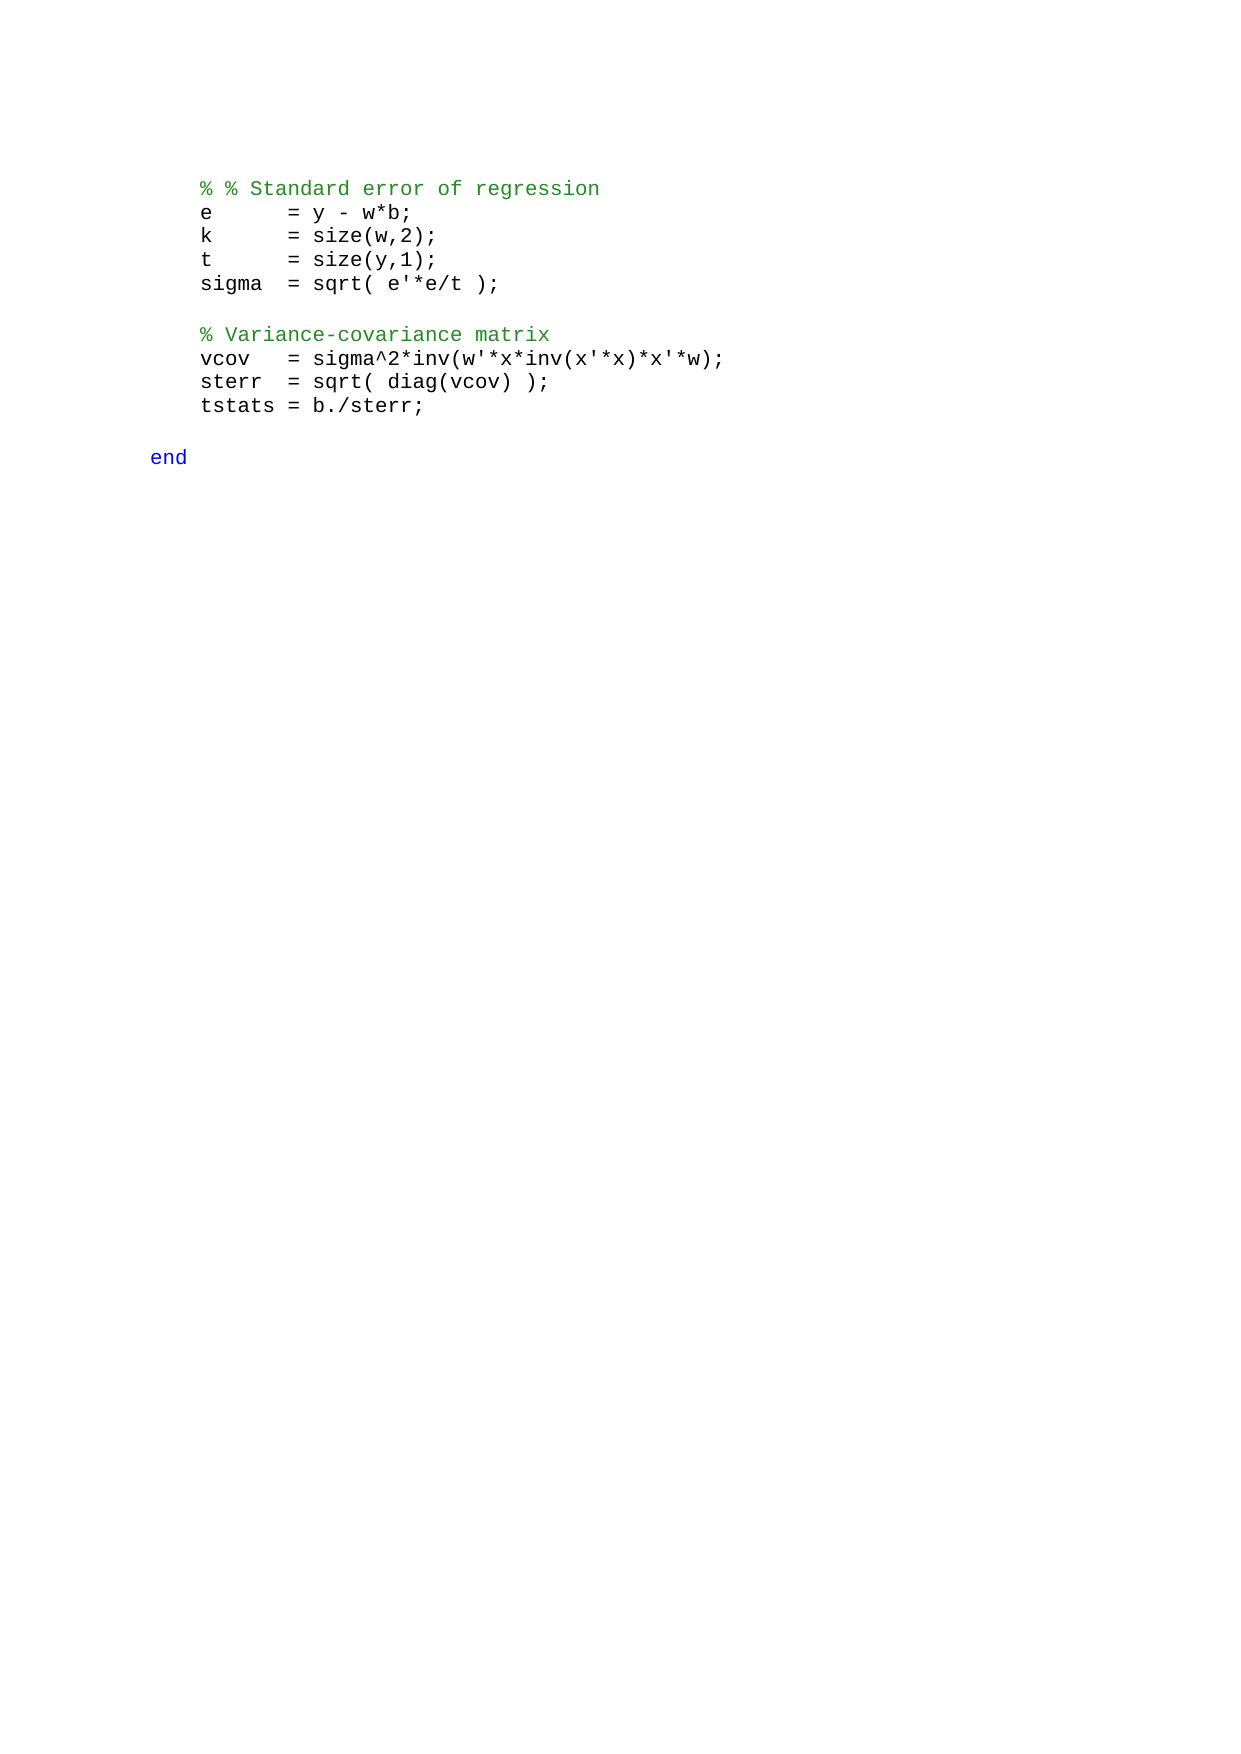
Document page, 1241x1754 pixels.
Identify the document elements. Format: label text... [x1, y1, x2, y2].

text sigma = sqrt( e'*e/t ); [150, 273, 1090, 296]
text sterr = sqrt( diag(vcov) ); [150, 372, 1090, 395]
text tstats = b./sterr; [150, 395, 1090, 419]
text vcov = sigma^2*inv(w'*x*inv(x'*x)*x'*w); [150, 348, 1090, 372]
text k = size(w,2); [150, 225, 1090, 249]
text % Variance-covariance matrix [150, 324, 1090, 348]
text % % Standard error of regression [150, 178, 1090, 202]
text t = size(y,1); [150, 249, 1090, 273]
text end [150, 447, 1090, 471]
text e = y - w*b; [150, 202, 1090, 225]
